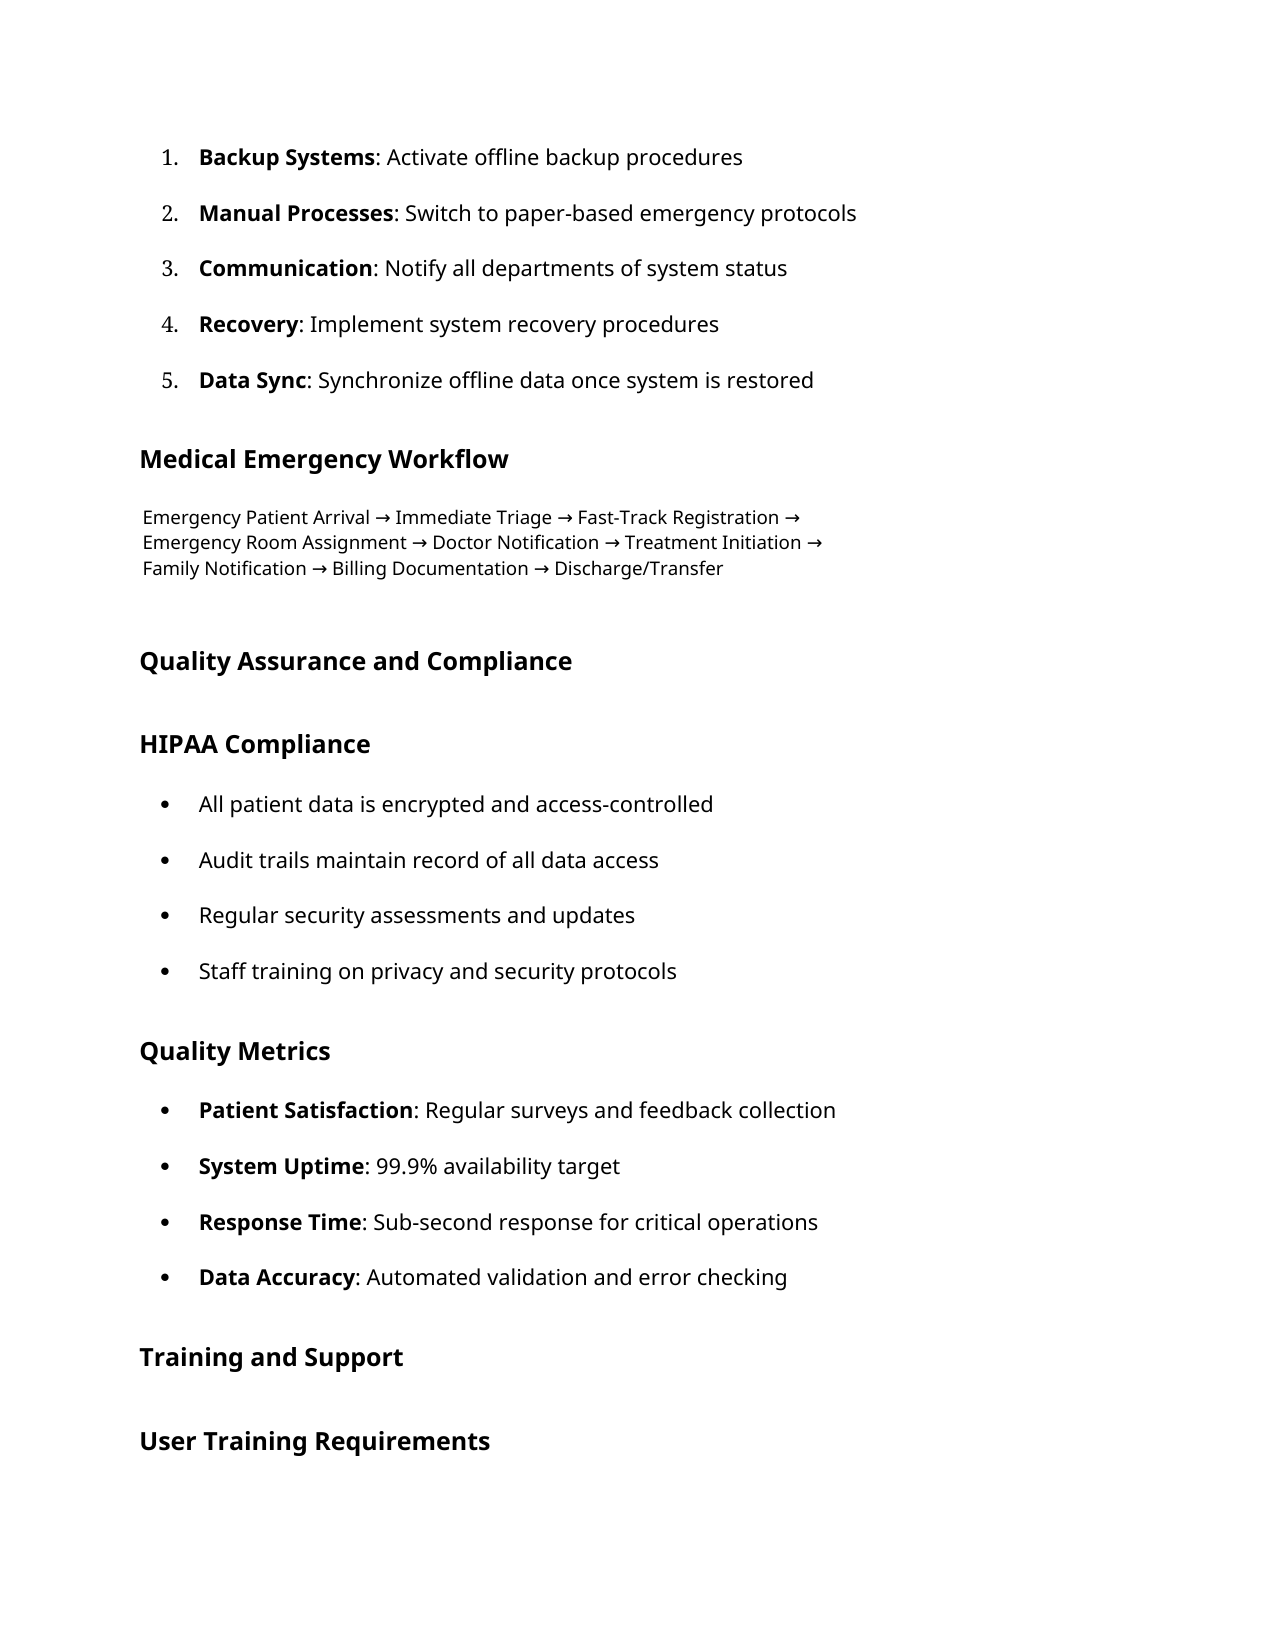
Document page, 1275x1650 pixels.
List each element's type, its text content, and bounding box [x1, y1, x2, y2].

text HIPAA Compliance [139, 727, 1133, 761]
list Staff training on privacy and security protocols [161, 956, 1133, 986]
list Manual Processes: Switch to paper-based emergency protocols [161, 198, 1133, 228]
text Medical Emergency Workflow [139, 442, 1133, 476]
list Backup Systems: Activate offline backup procedures [161, 142, 1133, 172]
list Audit trails maintain record of all data access [161, 845, 1133, 874]
list System Uptime: 99.9% availability target [161, 1151, 1133, 1181]
list Data Sync: Synchronize offline data once system is restored [161, 365, 1133, 394]
list Recovery: Implement system recovery procedures [161, 309, 1133, 339]
list All patient data is encrypted and access-controlled [161, 789, 1133, 819]
list Data Accuracy: Automated validation and error checking [161, 1262, 1133, 1292]
text Quality Assurance and Compliance [139, 643, 1133, 677]
text Training and Support [139, 1340, 1133, 1374]
list Patient Satisfaction: Regular surveys and feedback collection [161, 1096, 1133, 1125]
list Communication: Notify all departments of system status [161, 253, 1133, 283]
text Quality Metrics [139, 1033, 1133, 1068]
list Response Time: Sub-second response for critical operations [161, 1207, 1133, 1237]
list Regular security assessments and updates [161, 900, 1133, 930]
text User Training Requirements [139, 1424, 1133, 1458]
